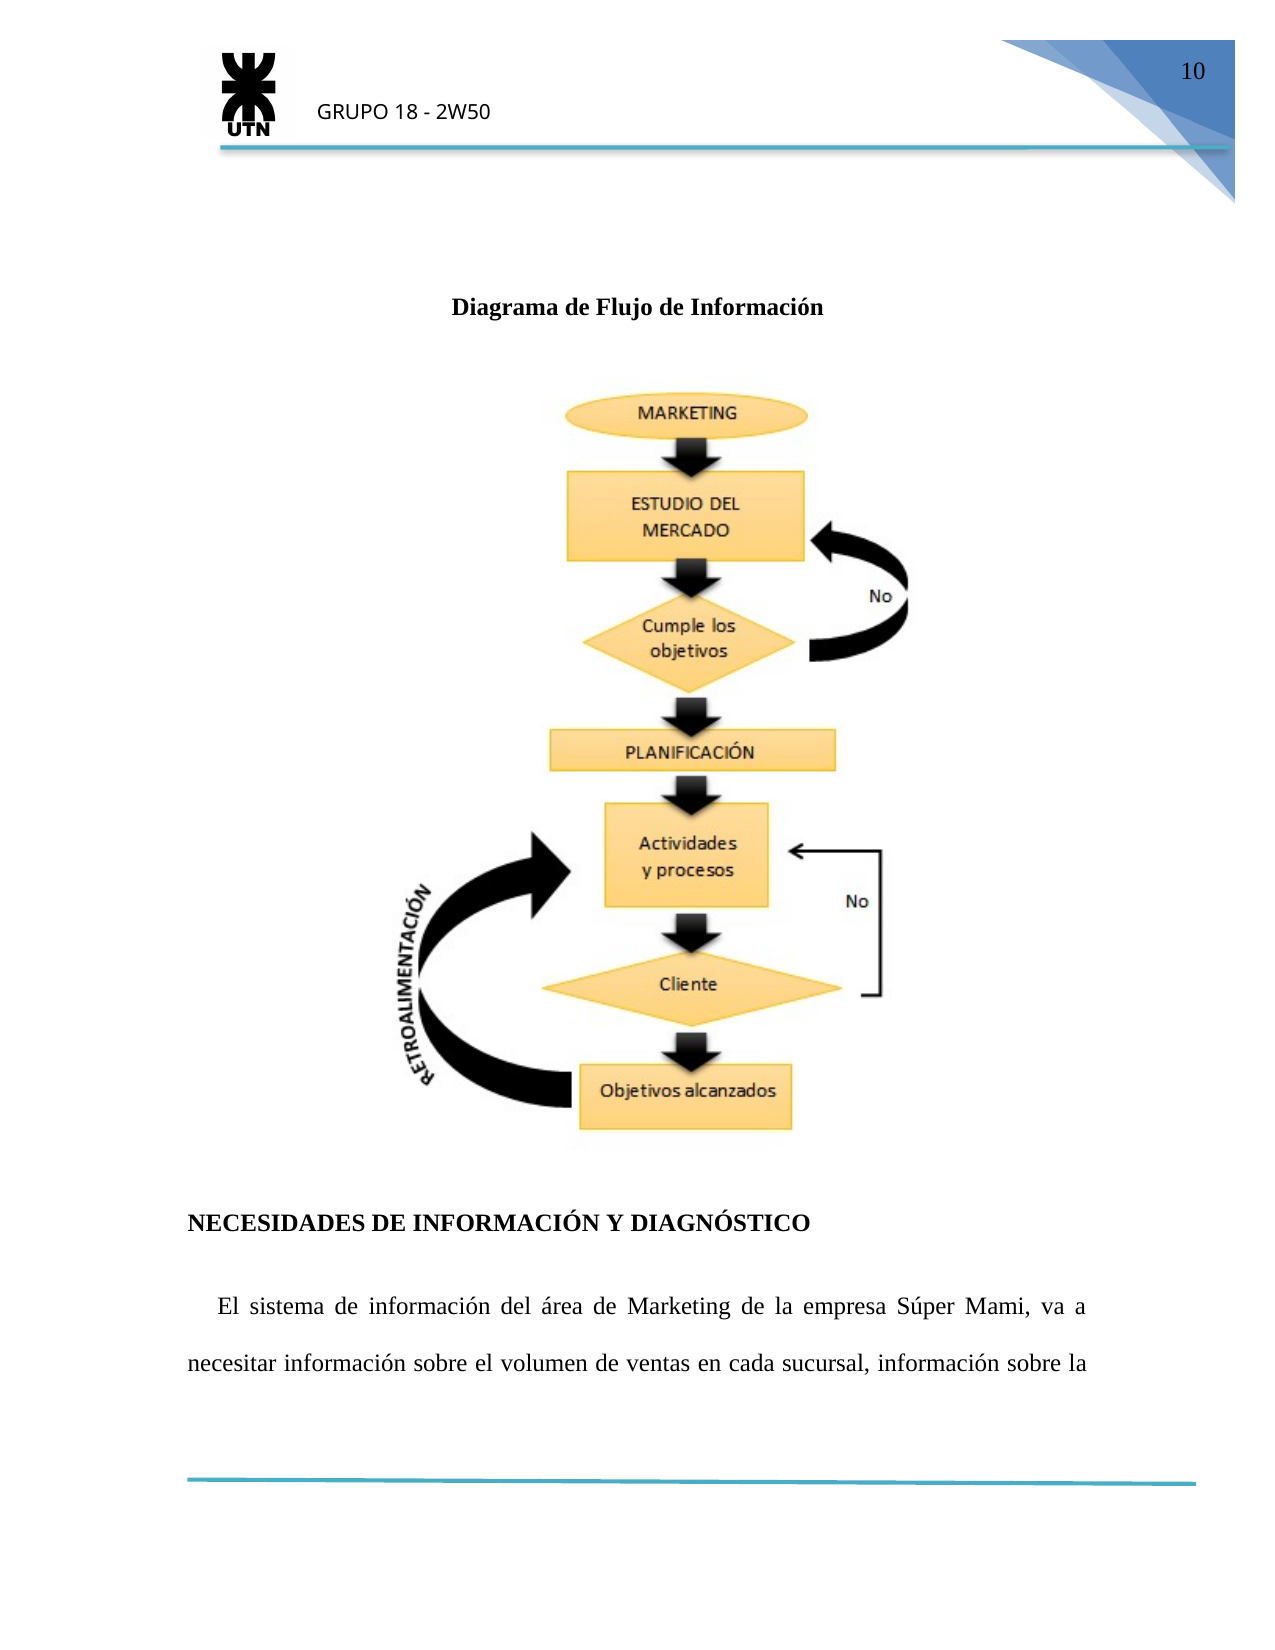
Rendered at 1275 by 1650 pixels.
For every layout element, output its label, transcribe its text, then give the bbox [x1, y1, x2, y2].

subtitle NECESIDADES DE INFORMACIÓN Y DIAGNÓSTICO [187, 1208, 1087, 1237]
picture [202, 45, 294, 139]
subtitle Diagrama de Flujo de Información [187, 292, 1087, 321]
picture [367, 375, 988, 1155]
picture [998, 40, 1235, 204]
